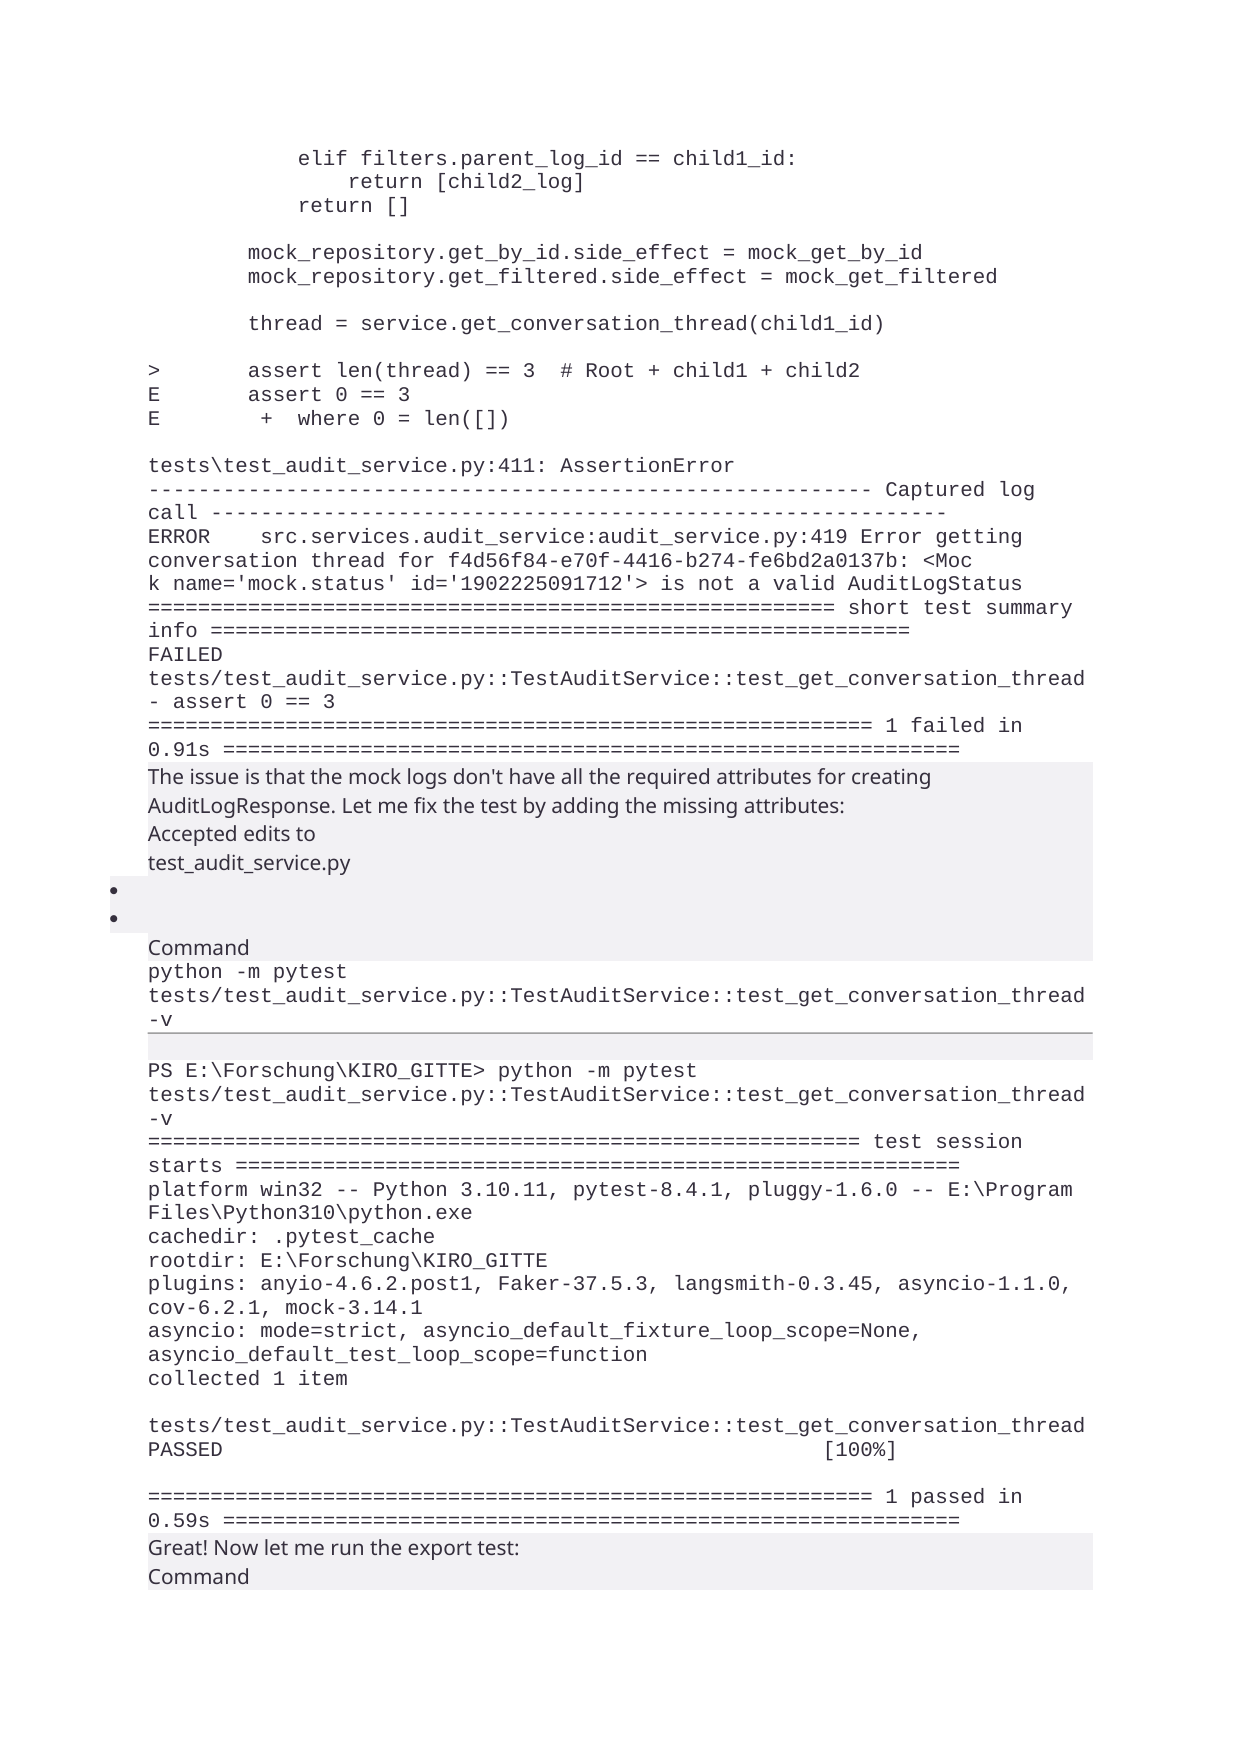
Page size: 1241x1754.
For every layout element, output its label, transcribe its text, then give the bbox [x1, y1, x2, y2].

text ERROR src.services.audit_service:audit_service.py:419 Error getting conversation thread for f4d56f84-e70f-4416-b274-fe6bd2a0137b: <Moc [148, 526, 1093, 573]
text tests/test_audit_service.py::TestAuditService::test_get_conversation_thread PASSED [100%] [148, 1415, 1093, 1462]
text E assert 0 == 3 [148, 384, 1093, 408]
text E + where 0 = len([]) [148, 408, 1093, 431]
text elif filters.parent_log_id == child1_id: [148, 148, 1093, 171]
text ========================================================== 1 passed in 0.59s =========================================================== [148, 1486, 1093, 1533]
text tests\test_audit_service.py:411: AssertionError [148, 455, 1093, 479]
text > assert len(thread) == 3 # Root + child1 + child2 [148, 360, 1093, 384]
text PS E:\Forschung\KIRO_GITTE> python -m pytest tests/test_audit_service.py::TestAuditService::test_get_conversation_thread -v [148, 1060, 1093, 1131]
text return [] [148, 195, 1093, 218]
text mock_repository.get_filtered.side_effect = mock_get_filtered [148, 266, 1093, 289]
text plugins: anyio-4.6.2.post1, Faker-37.5.3, langsmith-0.3.45, asyncio-1.1.0, cov-6.2.1, mock-3.14.1 [148, 1273, 1093, 1321]
text ========================================================= test session starts ========================================================== [148, 1131, 1093, 1179]
text python -m pytest tests/test_audit_service.py::TestAuditService::test_get_conversation_thread -v [148, 961, 1093, 1032]
text Great! Now let me run the export test: [148, 1533, 1093, 1562]
text cachedir: .pytest_cache [148, 1226, 1093, 1249]
text return [child2_log] [148, 171, 1093, 195]
text Command [148, 1562, 1093, 1590]
text collected 1 item [148, 1368, 1093, 1391]
text test_audit_service.py [148, 848, 1093, 876]
text asyncio: mode=strict, asyncio_default_fixture_loop_scope=None, asyncio_default_test_loop_scope=function [148, 1321, 1093, 1368]
text The issue is that the mock logs don't have all the required attributes for creating AuditLogResponse. Let me fix the test by adding the missing attributes: [148, 762, 1093, 819]
text FAILED tests/test_audit_service.py::TestAuditService::test_get_conversation_thread - assert 0 == 3 [148, 644, 1093, 715]
text ========================================================== 1 failed in 0.91s =========================================================== [148, 715, 1093, 762]
text mock_repository.get_by_id.side_effect = mock_get_by_id [148, 242, 1093, 266]
text platform win32 -- Python 3.10.11, pytest-8.4.1, pluggy-1.6.0 -- E:\Program Files\Python310\python.exe [148, 1179, 1093, 1226]
text rootdir: E:\Forschung\KIRO_GITTE [148, 1249, 1093, 1273]
text k name='mock.status' id='1902225091712'> is not a valid AuditLogStatus ======================================================= short test summary info ======================================================== [148, 573, 1093, 644]
text Command [148, 933, 1093, 961]
text thread = service.get_conversation_thread(child1_id) [148, 313, 1093, 337]
text Accepted edits to [148, 819, 1093, 848]
text ---------------------------------------------------------- Captured log call ----------------------------------------------------------- [148, 479, 1093, 526]
